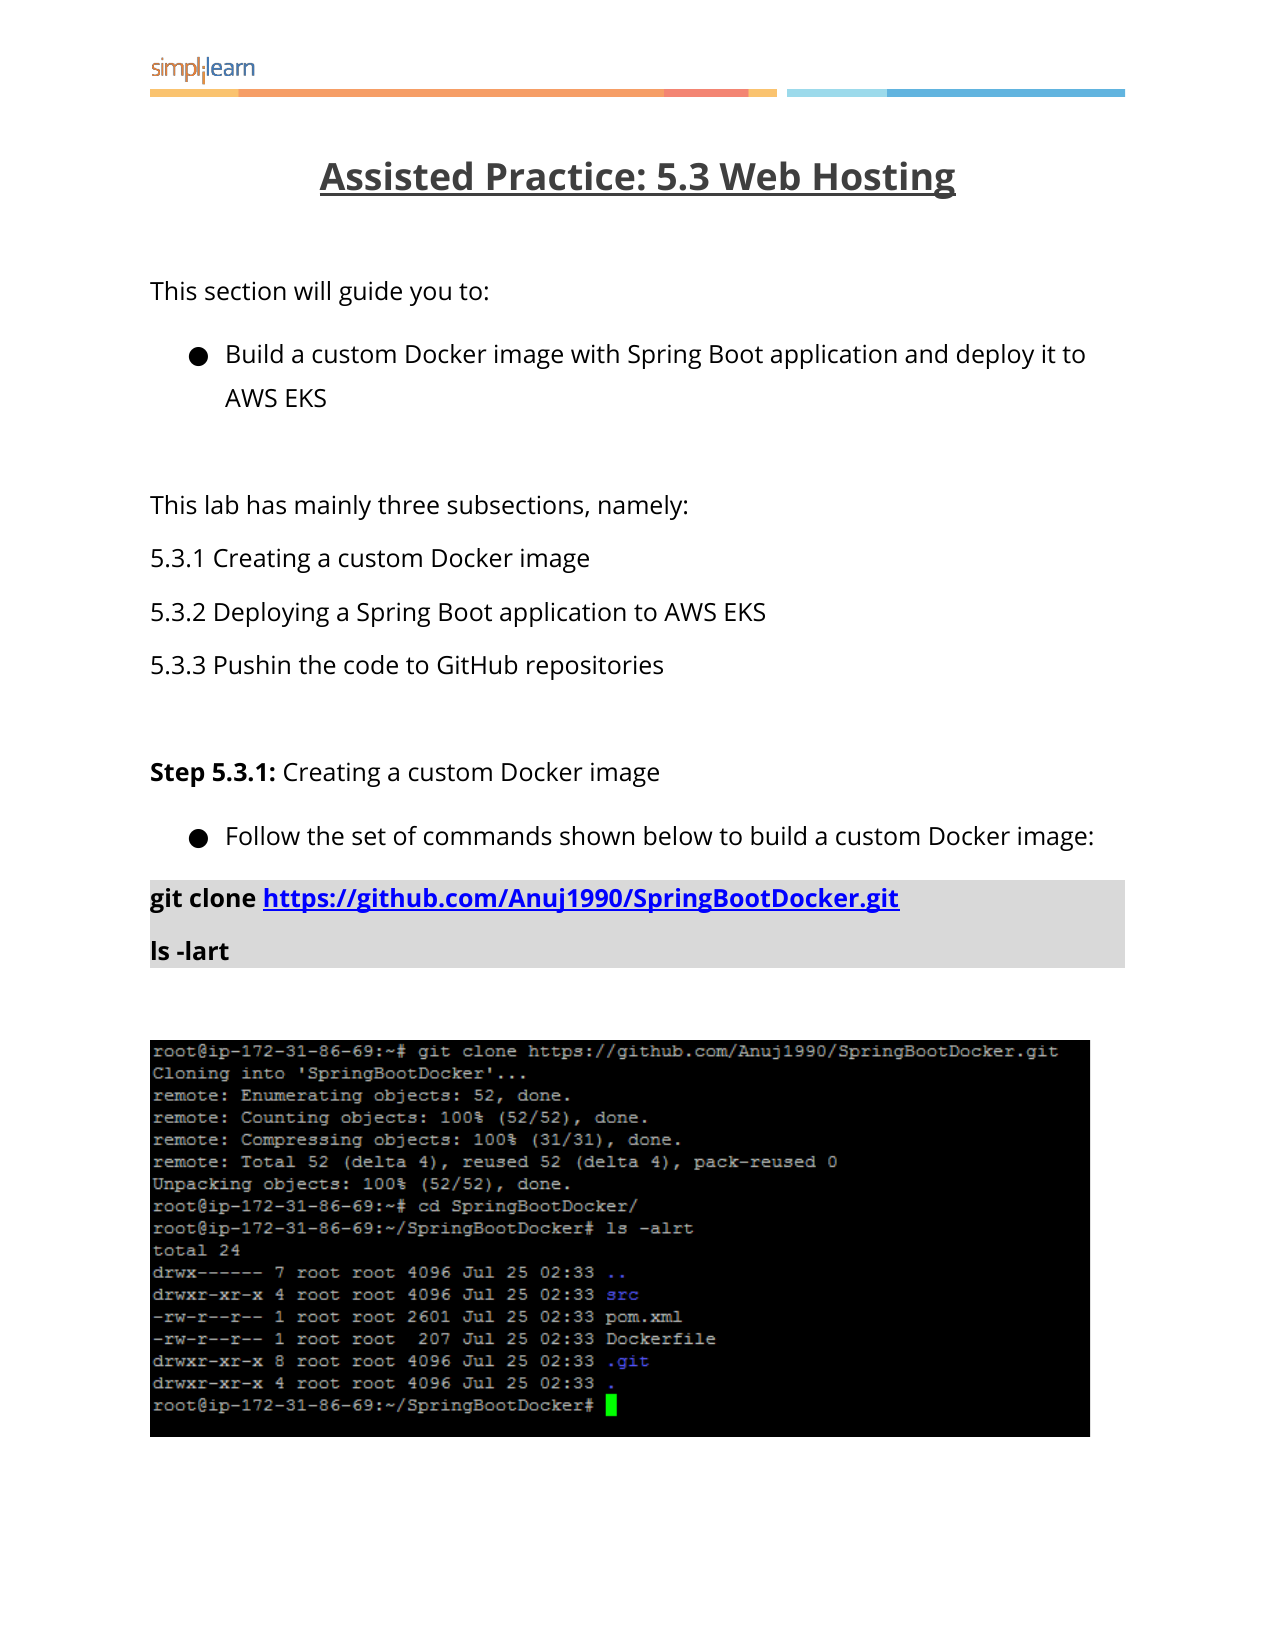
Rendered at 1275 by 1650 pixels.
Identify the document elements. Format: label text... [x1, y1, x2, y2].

text git clone https://github.com/Anuj1990/SpringBootDocker.git [150, 880, 1125, 914]
list Build a custom Docker image with Spring Boot application and deploy it to AWS EKS [187, 327, 1125, 415]
text Assisted Practice: 5.3 Web Hosting [150, 150, 1125, 201]
picture [150, 52, 1125, 97]
text ls -lart [150, 934, 1125, 968]
picture [150, 1040, 1091, 1437]
text This section will guide you to: [150, 273, 1125, 307]
text 5.3.1 Creating a custom Docker image [150, 541, 1125, 575]
text 5.3.3 Pushin the code to GitHub repositories [150, 648, 1125, 682]
text 5.3.2 Deploying a Spring Boot application to AWS EKS [150, 594, 1125, 629]
text Step 5.3.1: Creating a custom Docker image [150, 755, 1125, 789]
text This lab has mainly three subsections, namely: [150, 488, 1125, 522]
list Follow the set of commands shown below to build a custom Docker image: [187, 808, 1125, 859]
